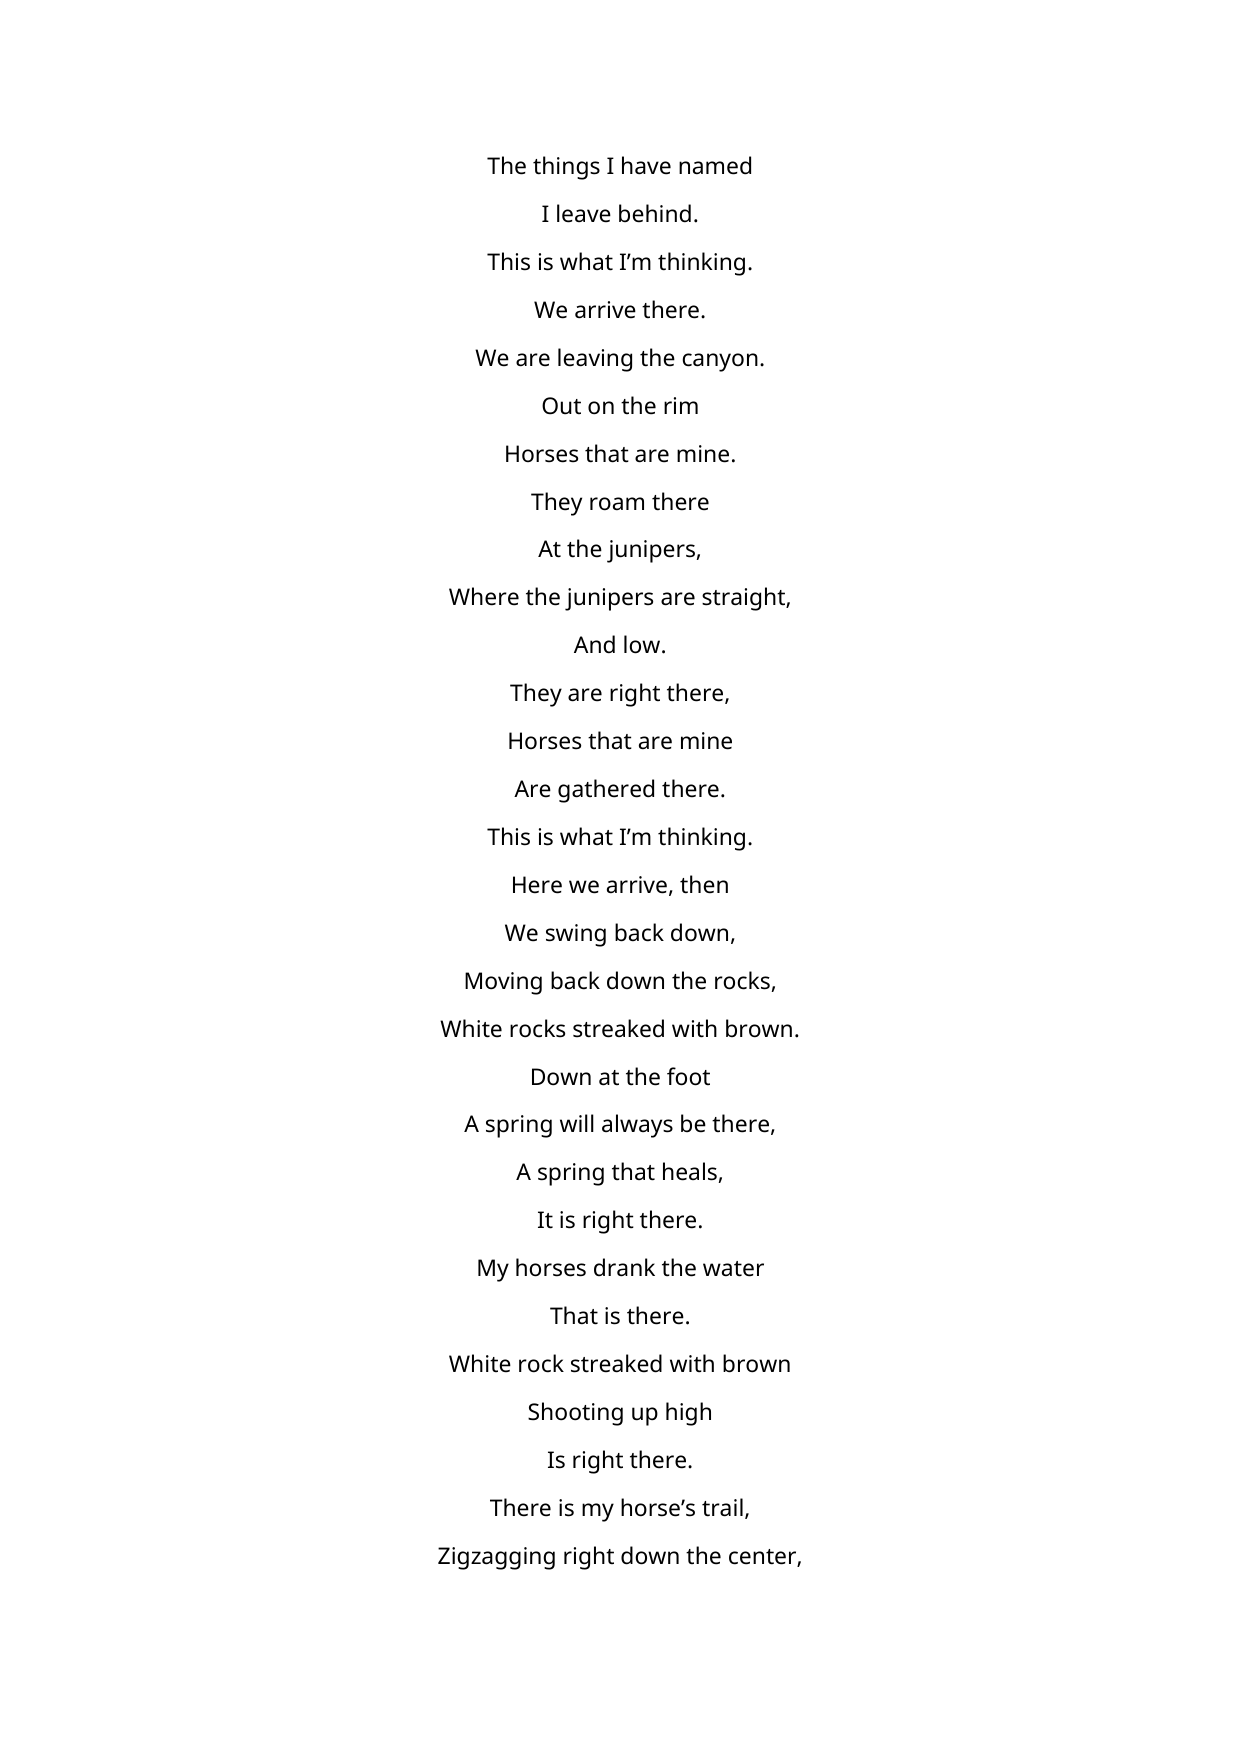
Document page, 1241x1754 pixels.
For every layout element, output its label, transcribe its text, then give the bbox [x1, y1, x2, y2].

text Out on the rim [150, 389, 1090, 421]
text Here we arrive, then [150, 869, 1090, 900]
text Moving back down the rocks, [150, 964, 1090, 996]
text A spring will always be there, [150, 1108, 1090, 1139]
text White rock streaked with brown [150, 1348, 1090, 1379]
text The things I have named [150, 150, 1090, 181]
text Shooting up high [150, 1396, 1090, 1427]
text Is right there. [150, 1444, 1090, 1475]
text That is there. [150, 1300, 1090, 1331]
text Where the junipers are straight, [150, 581, 1090, 612]
text They roam there [150, 485, 1090, 517]
text They are right there, [150, 677, 1090, 708]
text We arrive there. [150, 294, 1090, 325]
text We are leaving the canyon. [150, 342, 1090, 373]
text My horses drank the water [150, 1252, 1090, 1283]
text It is right there. [150, 1204, 1090, 1235]
text Horses that are mine [150, 725, 1090, 756]
text At the junipers, [150, 533, 1090, 564]
text Zigzagging right down the center, [150, 1539, 1090, 1571]
text We swing back down, [150, 917, 1090, 948]
text Down at the foot [150, 1060, 1090, 1092]
text Horses that are mine. [150, 437, 1090, 469]
text A spring that heals, [150, 1156, 1090, 1187]
text This is what I’m thinking. [150, 246, 1090, 277]
text This is what I’m thinking. [150, 821, 1090, 852]
text I leave behind. [150, 198, 1090, 229]
text White rocks streaked with brown. [150, 1012, 1090, 1044]
text Are gathered there. [150, 773, 1090, 804]
text And low. [150, 629, 1090, 660]
text There is my horse’s trail, [150, 1492, 1090, 1523]
